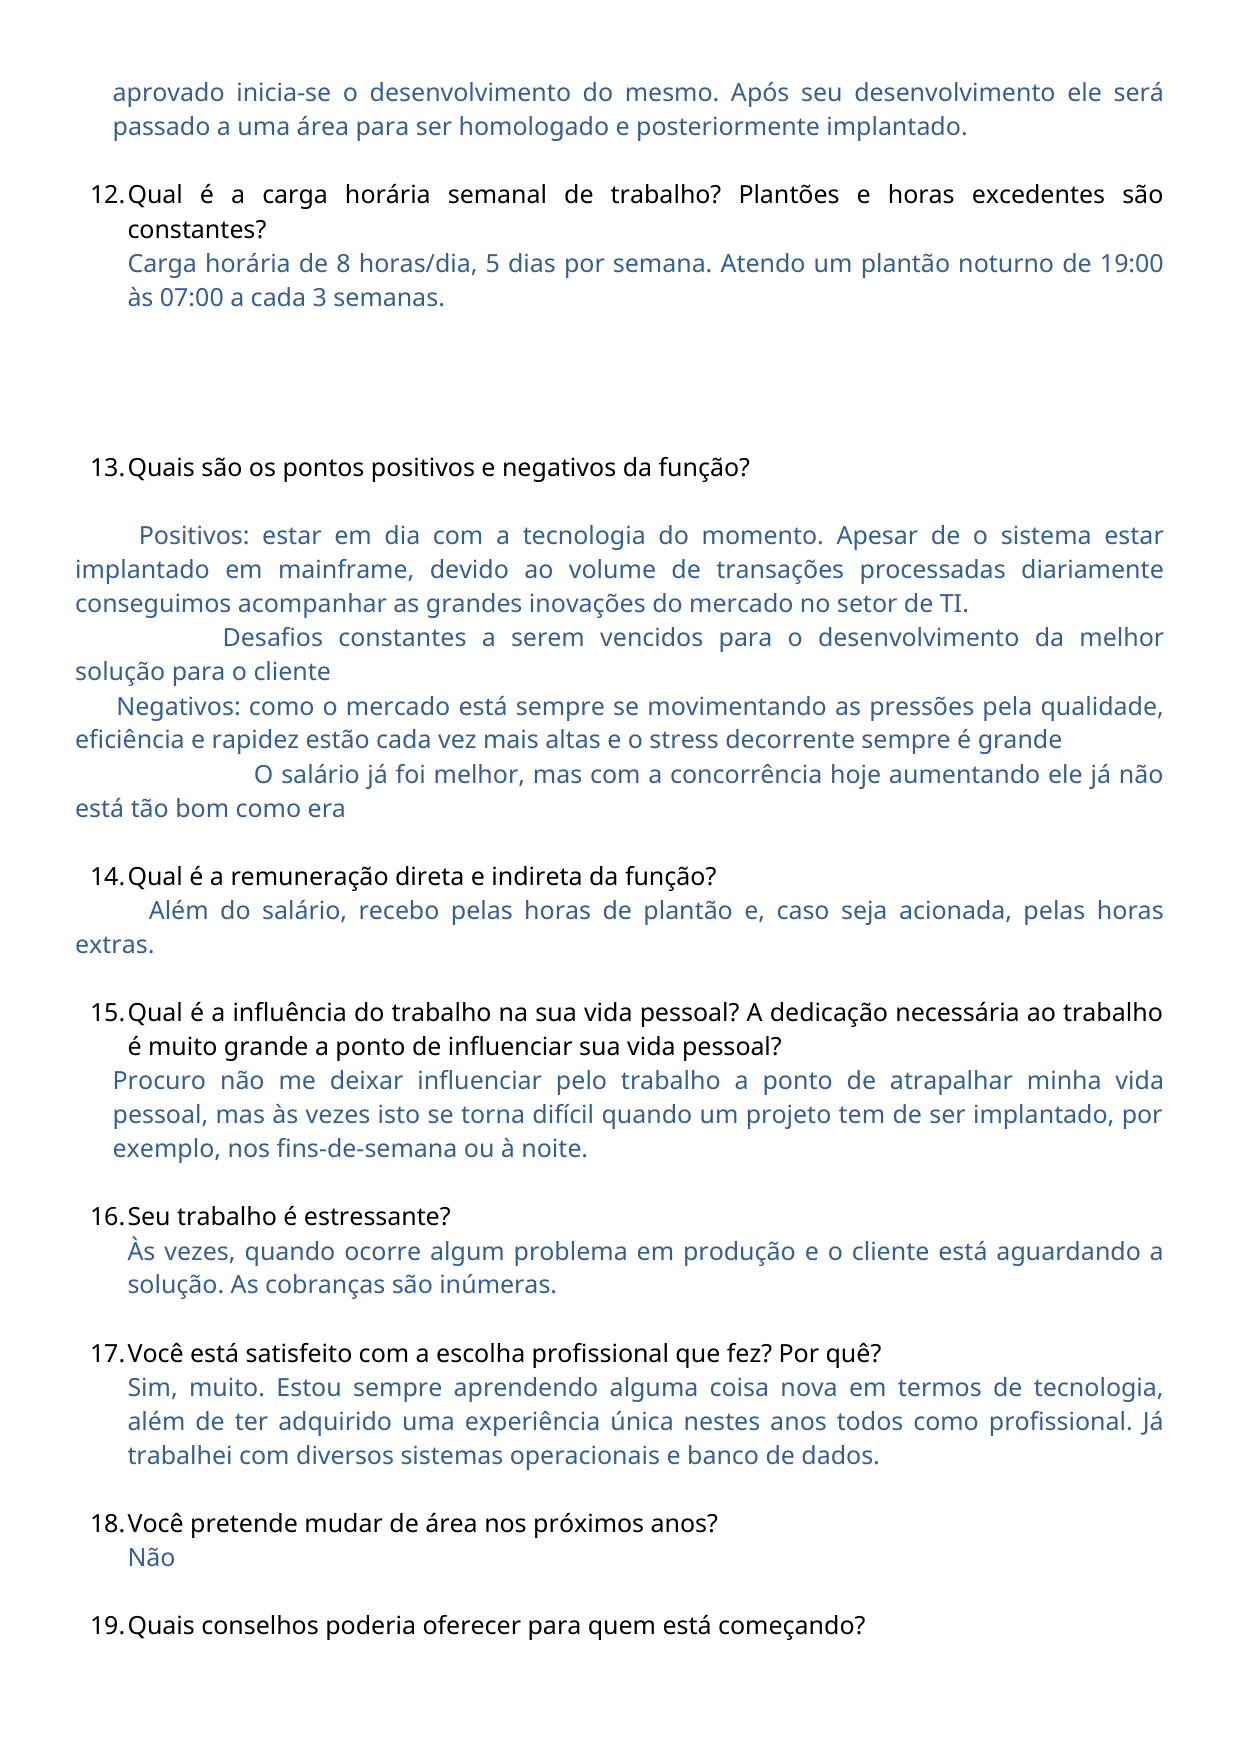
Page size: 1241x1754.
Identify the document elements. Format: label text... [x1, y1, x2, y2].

list Qual é a remuneração direta e indireta da função? [90, 858, 1165, 892]
text Sim, muito. Estou sempre aprendendo alguma coisa nova em termos de tecnologia, além de ter adquirido uma experiência única nestes anos todos como profissional. Já trabalhei com diversos sistemas operacionais e banco de dados. [127, 1369, 1165, 1472]
text Não [127, 1540, 1165, 1574]
list Você está satisfeito com a escolha profissional que fez? Por quê? [90, 1335, 1165, 1369]
list Qual é a influência do trabalho na sua vida pessoal? A dedicação necessária ao trabalho é muito grande a ponto de influenciar sua vida pessoal? [90, 995, 1165, 1063]
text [112, 75, 1165, 143]
list Quais são os pontos positivos e negativos da função? [90, 450, 1165, 484]
text Às vezes, quando ocorre algum problema em produção e o cliente está aguardando a solução. As cobranças são inúmeras. [127, 1233, 1165, 1301]
list Qual é a carga horária semanal de trabalho? Plantões e horas excedentes são constantes? [90, 177, 1165, 245]
text O salário já foi melhor, mas com a concorrência hoje aumentando ele já não está tão bom como era [75, 756, 1165, 824]
text Procuro não me deixar influenciar pelo trabalho a ponto de atrapalhar minha vida pessoal, mas às vezes isto se torna difícil quando um projeto tem de ser implantado, por exemplo, nos fins-de-semana ou à noite. [112, 1063, 1165, 1165]
list Você pretende mudar de área nos próximos anos? [90, 1506, 1165, 1540]
list Seu trabalho é estressante? [90, 1199, 1165, 1233]
text Desafios constantes a serem vencidos para o desenvolvimento da melhor solução para o cliente [75, 620, 1165, 688]
text Além do salário, recebo pelas horas de plantão e, caso seja acionada, pelas horas extras. [75, 892, 1165, 961]
text Positivos: estar em dia com a tecnologia do momento. Apesar de o sistema estar implantado em mainframe, devido ao volume de transações processadas diariamente conseguimos acompanhar as grandes inovações do mercado no setor de TI. [75, 518, 1165, 620]
list Quais conselhos poderia oferecer para quem está começando? [90, 1608, 1165, 1642]
text Negativos: como o mercado está sempre se movimentando as pressões pela qualidade, eficiência e rapidez estão cada vez mais altas e o stress decorrente sempre é grande [75, 688, 1165, 756]
text Carga horária de 8 horas/dia, 5 dias por semana. Atendo um plantão noturno de 19:00 às 07:00 a cada 3 semanas. [127, 245, 1165, 313]
